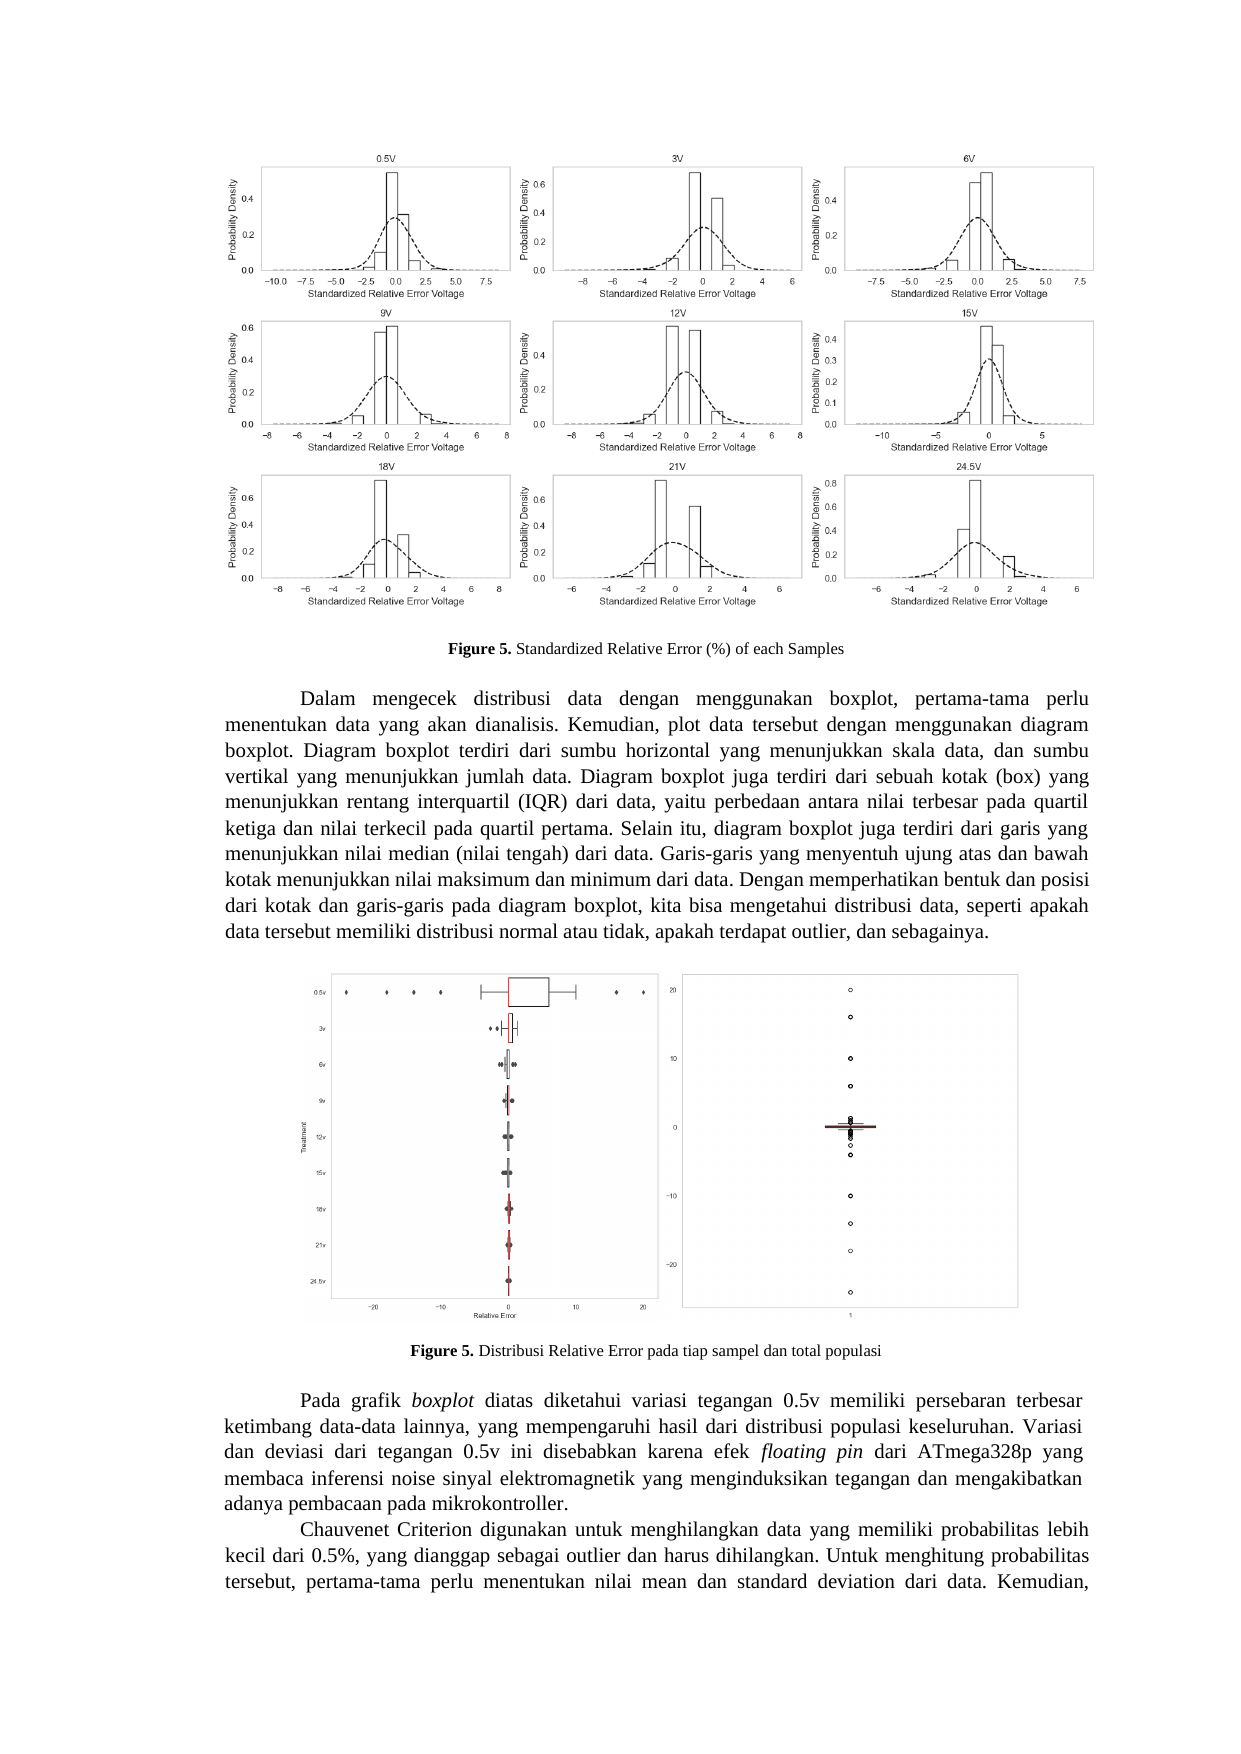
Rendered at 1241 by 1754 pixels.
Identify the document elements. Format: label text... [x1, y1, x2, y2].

picture [297, 970, 1022, 1323]
text Figure 5. Distribusi Relative Error pada tiap sampel dan total populasi [209, 1341, 1083, 1360]
picture [223, 150, 1099, 612]
text Dalam mengecek distribusi data dengan menggunakan boxplot, pertama-tama perlu menentukan data yang akan dianalisis. Kemudian, plot data tersebut dengan menggunakan diagram boxplot. Diagram boxplot terdiri dari sumbu horizontal yang menunjukkan skala data, dan sumbu vertikal yang menunjukkan jumlah data. Diagram boxplot juga terdiri dari sebuah kotak (box) yang menunjukkan rentang interquartil (IQR) dari data, yaitu perbedaan antara nilai terbesar pada quartil ketiga dan nilai terkecil pada quartil pertama. Selain itu, diagram boxplot juga terdiri dari garis yang menunjukkan nilai median (nilai tengah) dari data. Garis-garis yang menyentuh ujung atas dan bawah kotak menunjukkan nilai maksimum dan minimum dari data. Dengan memperhatikan bentuk dan posisi dari kotak dan garis-garis pada diagram boxplot, kita bisa mengetahui distribusi data, seperti apakah data tersebut memiliki distribusi normal atau tidak, apakah terdapat outlier, dan sebagainya. [225, 686, 1090, 943]
text Figure 5. Standardized Relative Error (%) of each Samples [209, 639, 1083, 658]
text Pada grafik boxplot diatas diketahui variasi tegangan 0.5v memiliki persebaran terbesar ketimbang data-data lainnya, yang mempengaruhi hasil dari distribusi populasi keseluruhan. Variasi dan deviasi dari tegangan 0.5v ini disebabkan karena efek floating pin dari ATmega328p yang membaca inferensi noise sinyal elektromagnetik yang menginduksikan tegangan dan mengakibatkan adanya pembacaan pada mikrokontroller. [224, 1388, 1083, 1515]
